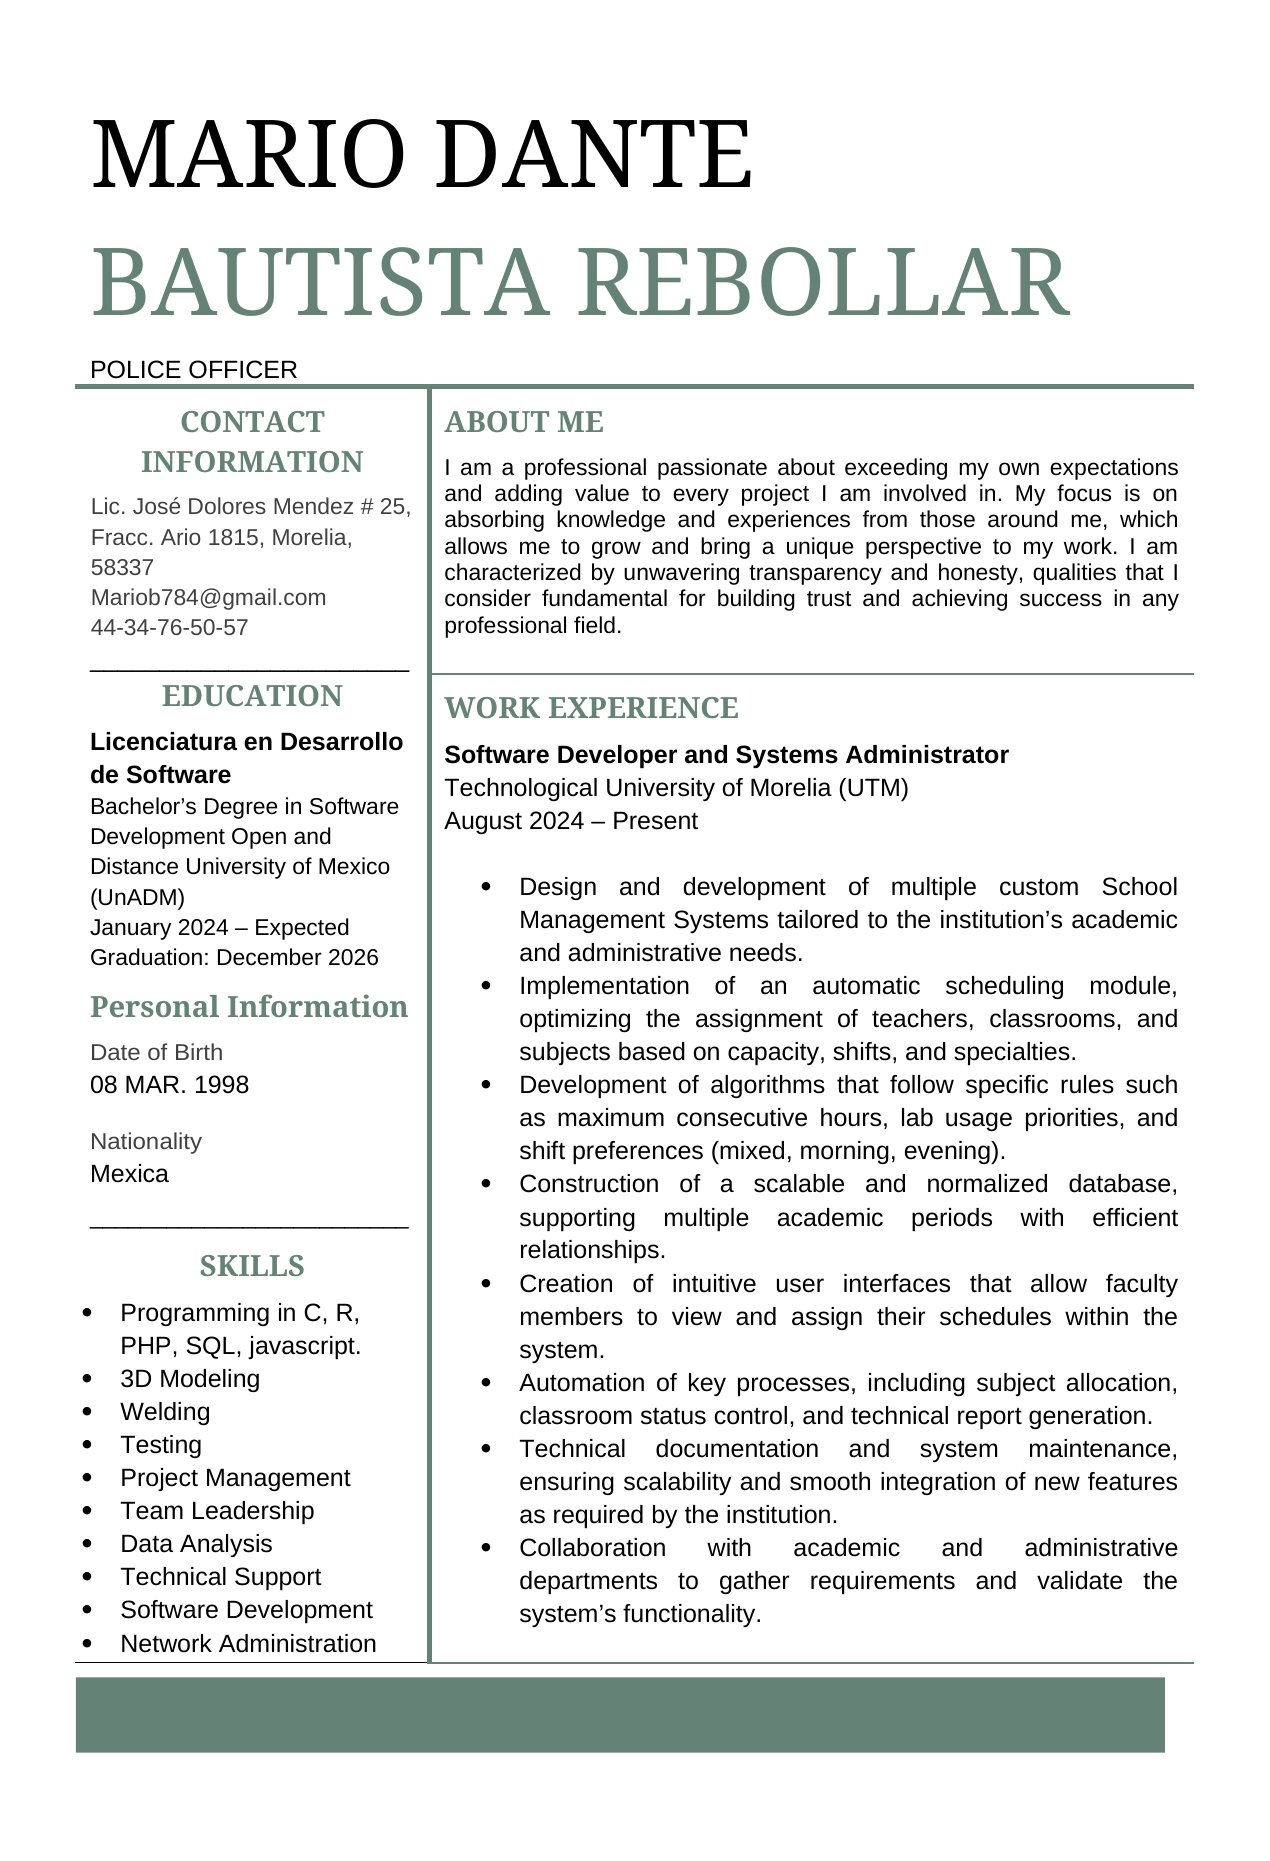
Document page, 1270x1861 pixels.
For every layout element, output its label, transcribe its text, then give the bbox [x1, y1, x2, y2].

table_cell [432, 675, 1194, 1662]
table_header MARIO DANTE BAUTISTA REBOLLAR POLICE OFFICER [75, 75, 1194, 384]
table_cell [75, 673, 427, 1662]
table_cell CONTACT INFORMATION Lic. José Dolores Mendez # 25, Fracc. Ario 1815, Morelia, 58337 Mariob784@gmail.com 44-34-76-50-57 _______________________ [75, 389, 427, 673]
table_cell ABOUT ME I am a professional passionate about exceeding my own expectations and adding value to every project I am involved in. My focus is on absorbing knowledge and experiences from those around me, which allows me to grow and bring a unique perspective to my work. I am characterized by unwavering transparency and honesty, qualities that I consider fundamental for building trust and achieving success in any professional field. [432, 389, 1194, 673]
